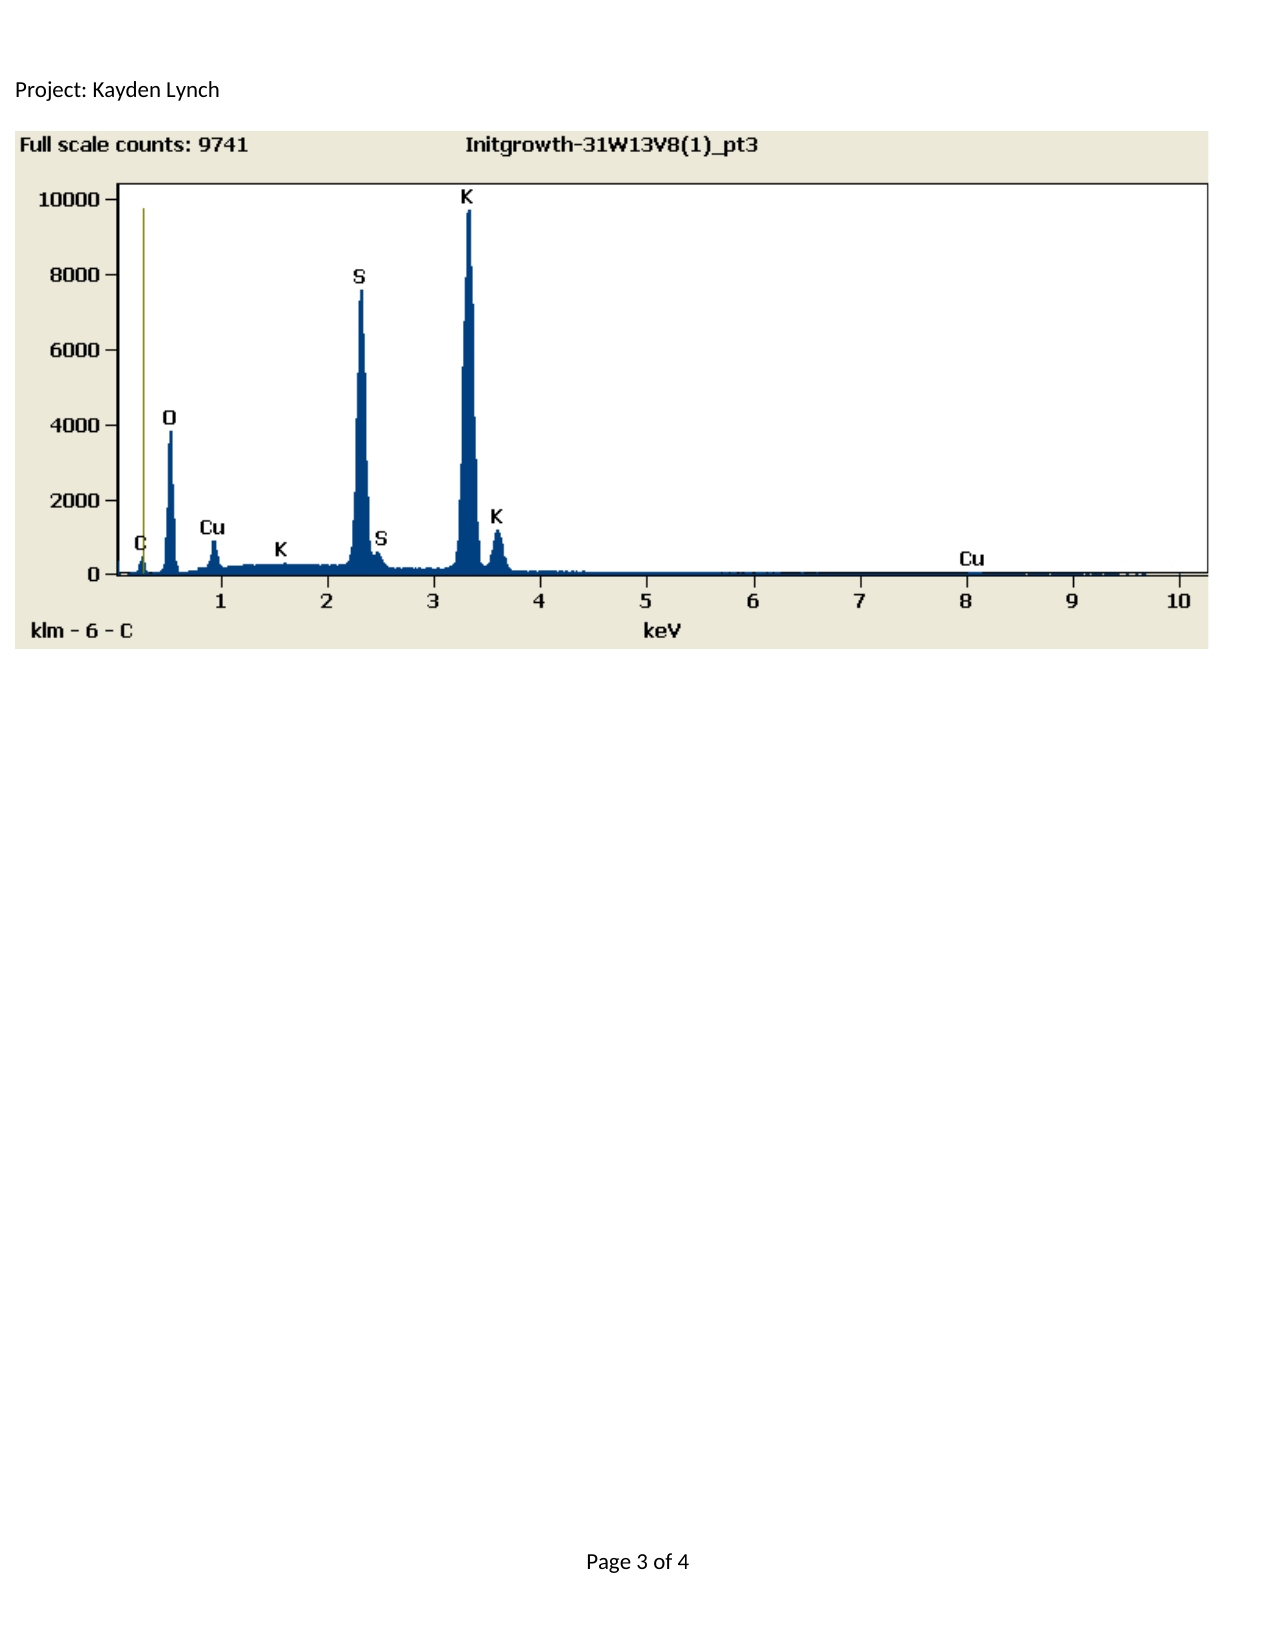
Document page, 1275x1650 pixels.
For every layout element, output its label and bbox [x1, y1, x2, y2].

picture [15, 131, 1209, 649]
